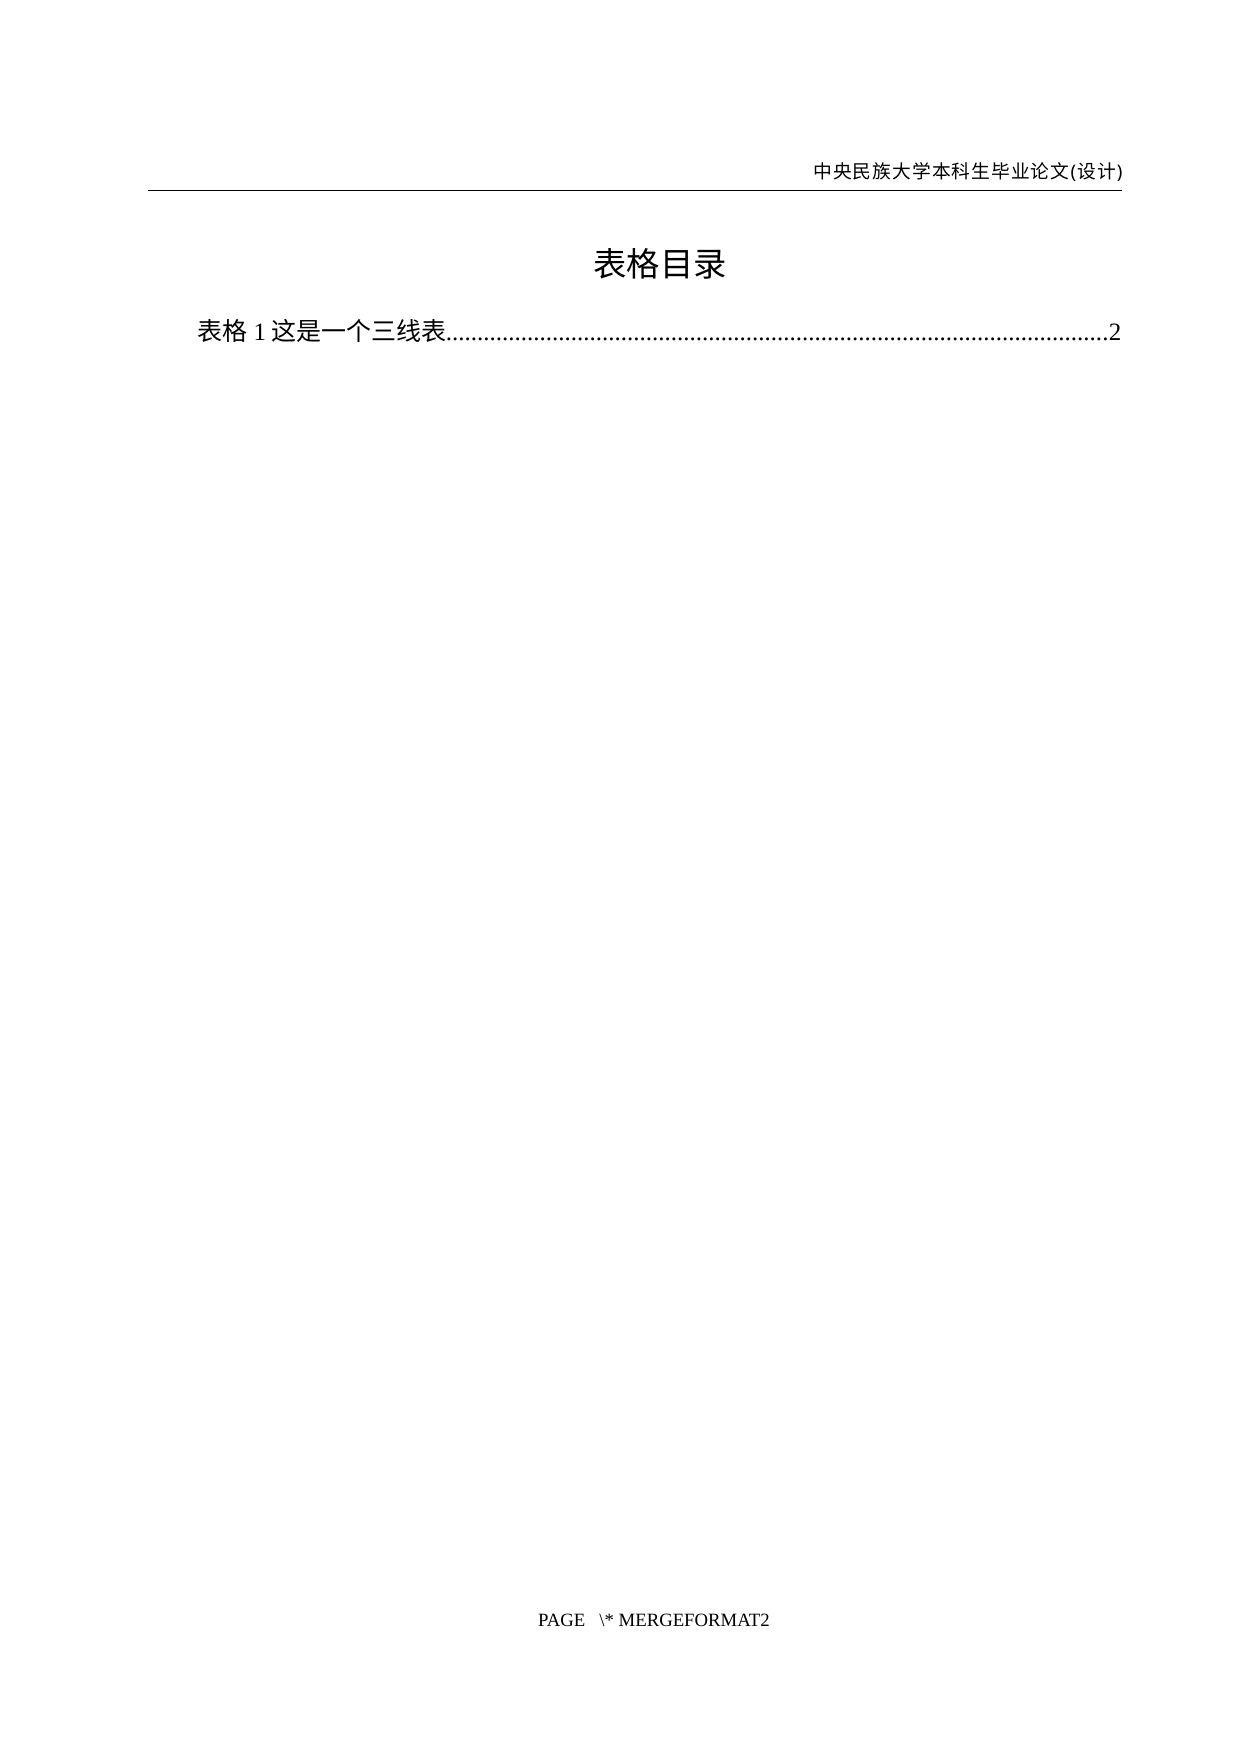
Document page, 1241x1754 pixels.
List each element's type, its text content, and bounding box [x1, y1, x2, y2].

text 表格 1这是一个三线表 2 [198, 296, 1122, 364]
text 表格目录 [198, 228, 1122, 296]
